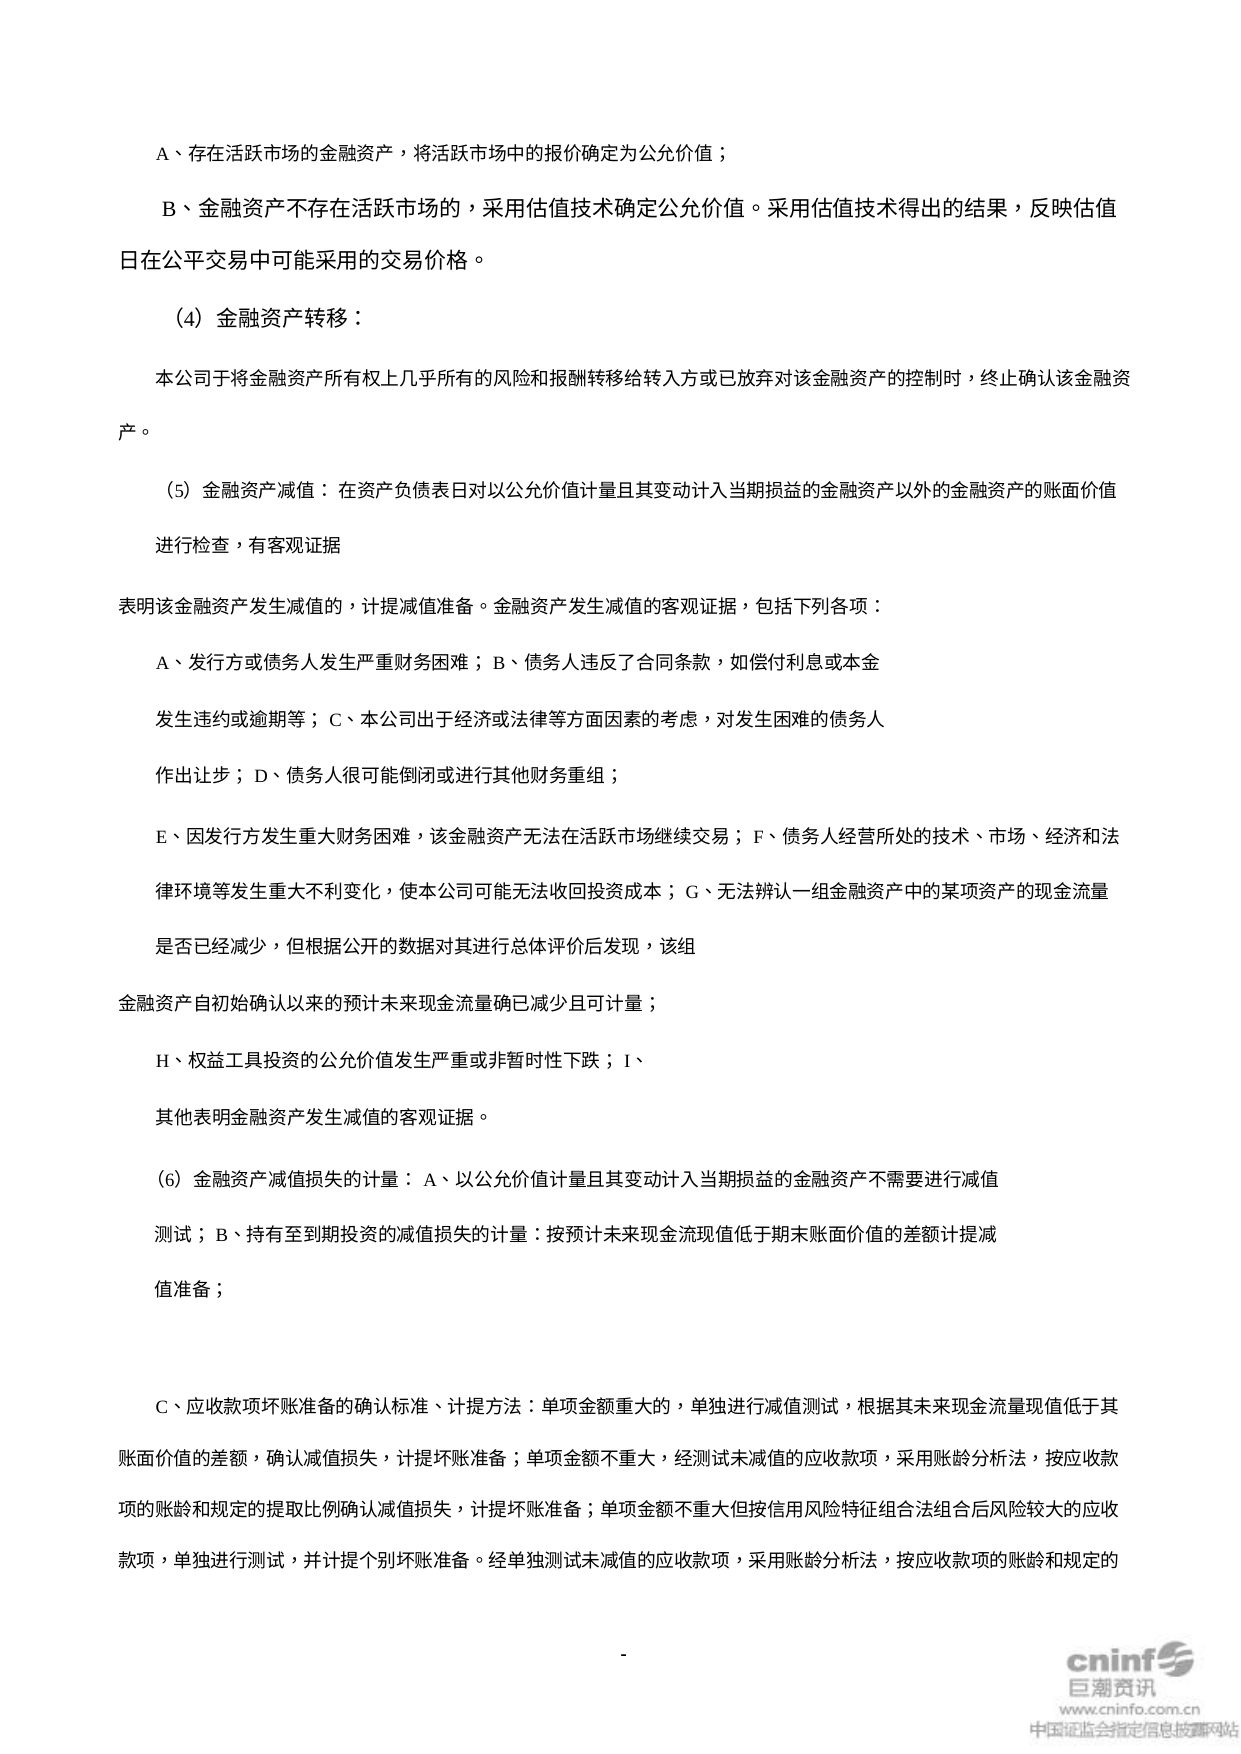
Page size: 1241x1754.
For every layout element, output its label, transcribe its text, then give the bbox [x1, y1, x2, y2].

text E、因发行方发生重大财务困难，该金融资产无法在活跃市场继续交易； F、债务人经营所处的技术、市场、经济和法律环境等发生重大不利变化，使本公司可能无法收回投资成本； G、无法辨认一组金融资产中的某项资产的现金流量是否已经减少，但根据公开的数据对其进行总体评价后发现，该组 [156, 823, 1123, 959]
text B、金融资产不存在活跃市场的，采用估值技术确定公允价值。采用估值技术得出的结果，反映估值 日在公平交易中可能采用的交易价格。 [118, 193, 1118, 274]
text 本公司于将金融资产所有权上几乎所有的风险和报酬转移给转入方或已放弃对该金融资产的控制时，终止确认该金融资 [156, 365, 1197, 390]
text 金融资产自初始确认以来的预计未来现金流量确已减少且可计量； H、权益工具投资的公允价值发生严重或非暂时性下跌； I、其他表明金融资产发生减值的客观证据。 [118, 991, 664, 1130]
text C、应收款项坏账准备的确认标准、计提方法：单项金额重大的，单独进行减值测试，根据其未来现金流量现值低于其 账面价值的差额，确认减值损失，计提坏账准备；单项金额不重大，经测试未减值的应收款项，采用账龄分析法，按应收款 项的账龄和规定的提取比例确认减值损失，计提坏账准备；单项金额不重大但按信用风险特征组合法组合后风险较大的应收 款项，单独进行测试，并计提个别坏账准备。经单独测试未减值的应收款项，采用账龄分析法，按应收款项的账龄和规定的 [118, 1394, 1122, 1572]
text 产。 [118, 419, 1123, 444]
text （6）金融资产减值损失的计量： A、以公允价值计量且其变动计入当期损益的金融资产不需要进行减值测试； B、持有至到期投资的减值损失的计量：按预计未来现金流现值低于期末账面价值的差额计提减值准备； [146, 1166, 1013, 1302]
text 表明该金融资产发生减值的，计提减值准备。金融资产发生减值的客观证据，包括下列各项： A、发行方或债务人发生严重财务困难； B、债务人违反了合同条款，如偿付利息或本金发生违约或逾期等； C、本公司出于经济或法律等方面因素的考虑，对发生困难的债务人作出让步； D、债务人很可能倒闭或进行其他财务重组； [118, 593, 889, 787]
text （4）金融资产转移： [162, 303, 1123, 333]
text （5）金融资产减值： 在资产负债表日对以公允价值计量且其变动计入当期损益的金融资产以外的金融资产的账面价值进行检查，有客观证据 [156, 477, 1123, 558]
text A、存在活跃市场的金融资产，将活跃市场中的报价确定为公允价值； [156, 141, 1123, 166]
picture [1029, 1633, 1241, 1754]
